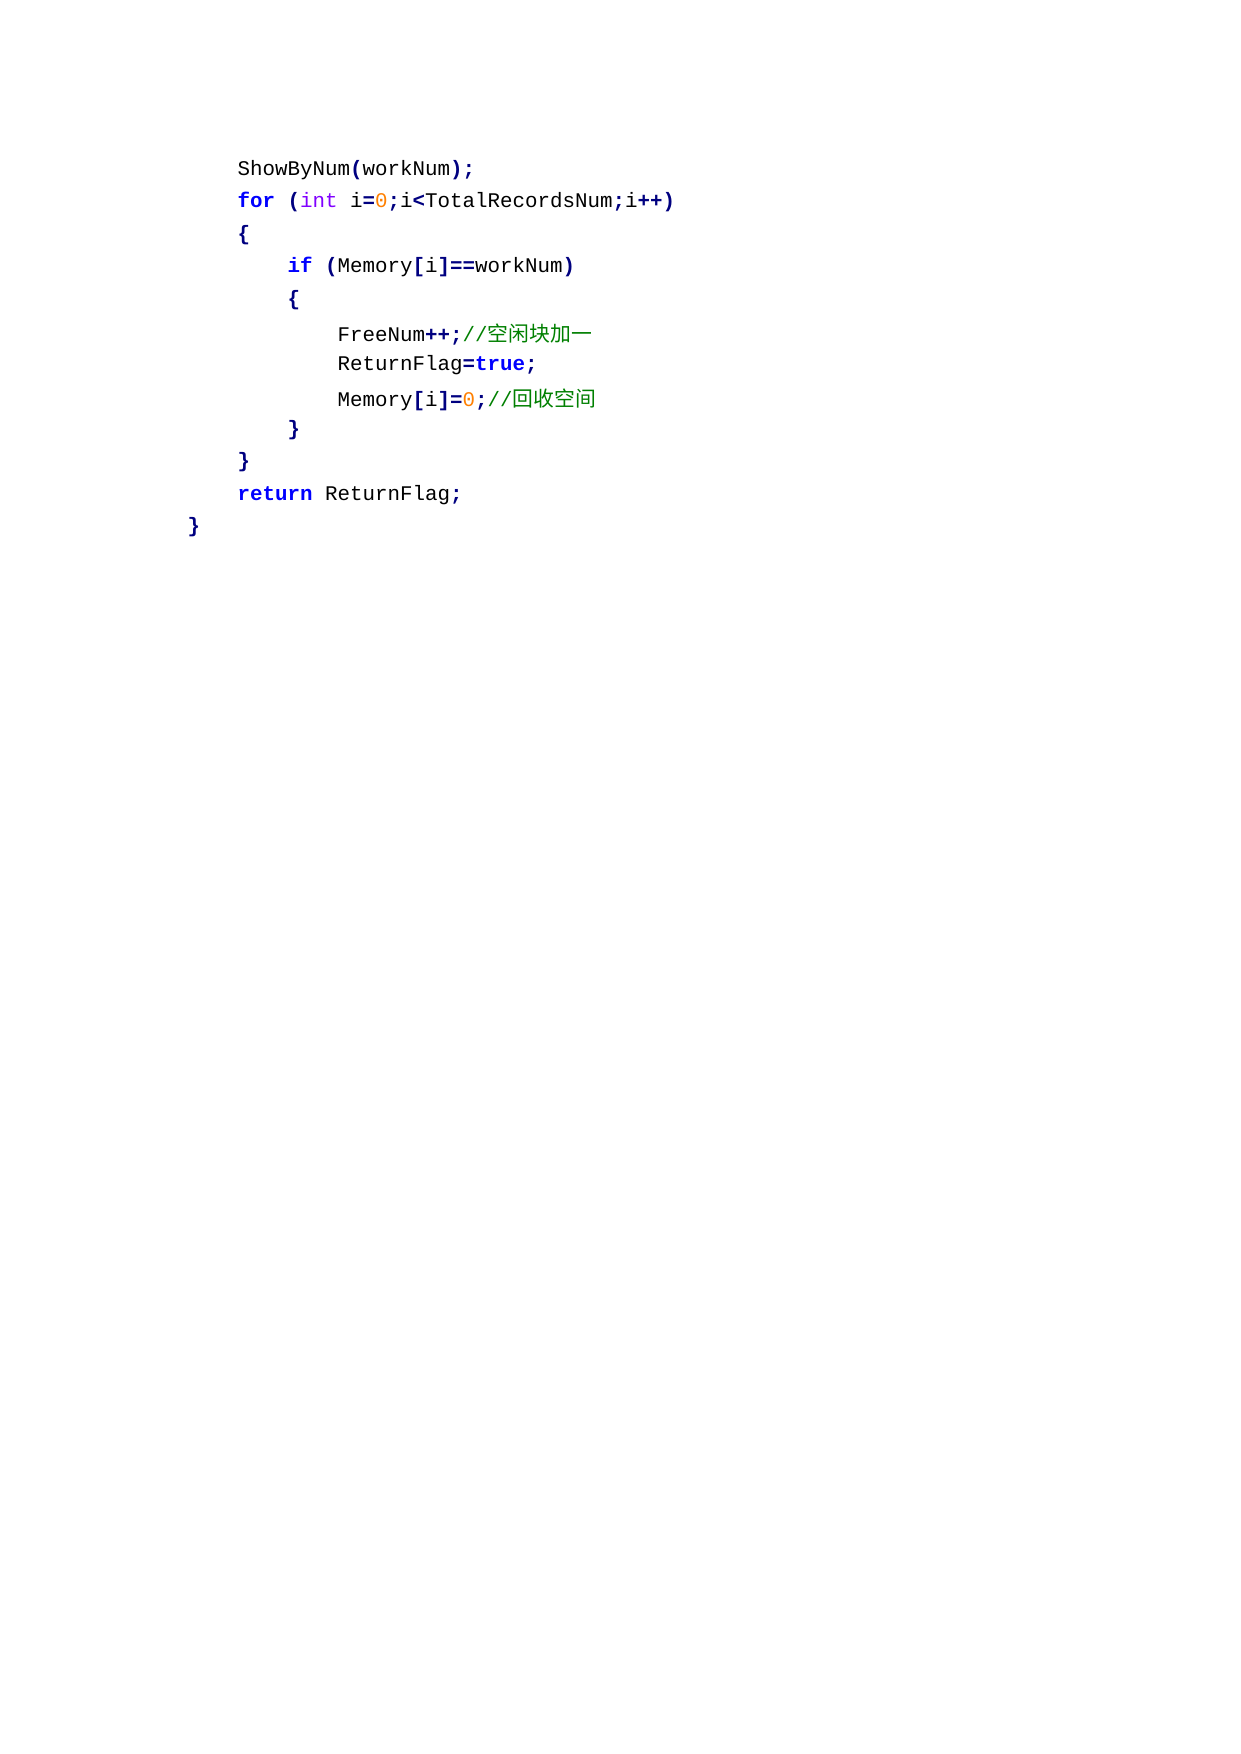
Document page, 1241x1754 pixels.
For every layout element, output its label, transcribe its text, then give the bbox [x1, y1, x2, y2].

text { [187, 219, 1053, 251]
text for (int i=0;i<TotalRecordsNum;i++) [187, 186, 1053, 219]
text } [187, 414, 1053, 446]
text FreeNum++;//空闲块加一 [187, 316, 1053, 349]
text { [187, 284, 1053, 316]
text } [187, 446, 1053, 479]
text ReturnFlag=true; [187, 349, 1053, 381]
text Memory[i]=0;//回收空间 [187, 381, 1053, 414]
text return ReturnFlag; [187, 479, 1053, 511]
text ShowByNum(workNum); [187, 154, 1053, 186]
text if (Memory[i]==workNum) [187, 251, 1053, 284]
text } [187, 511, 1053, 544]
